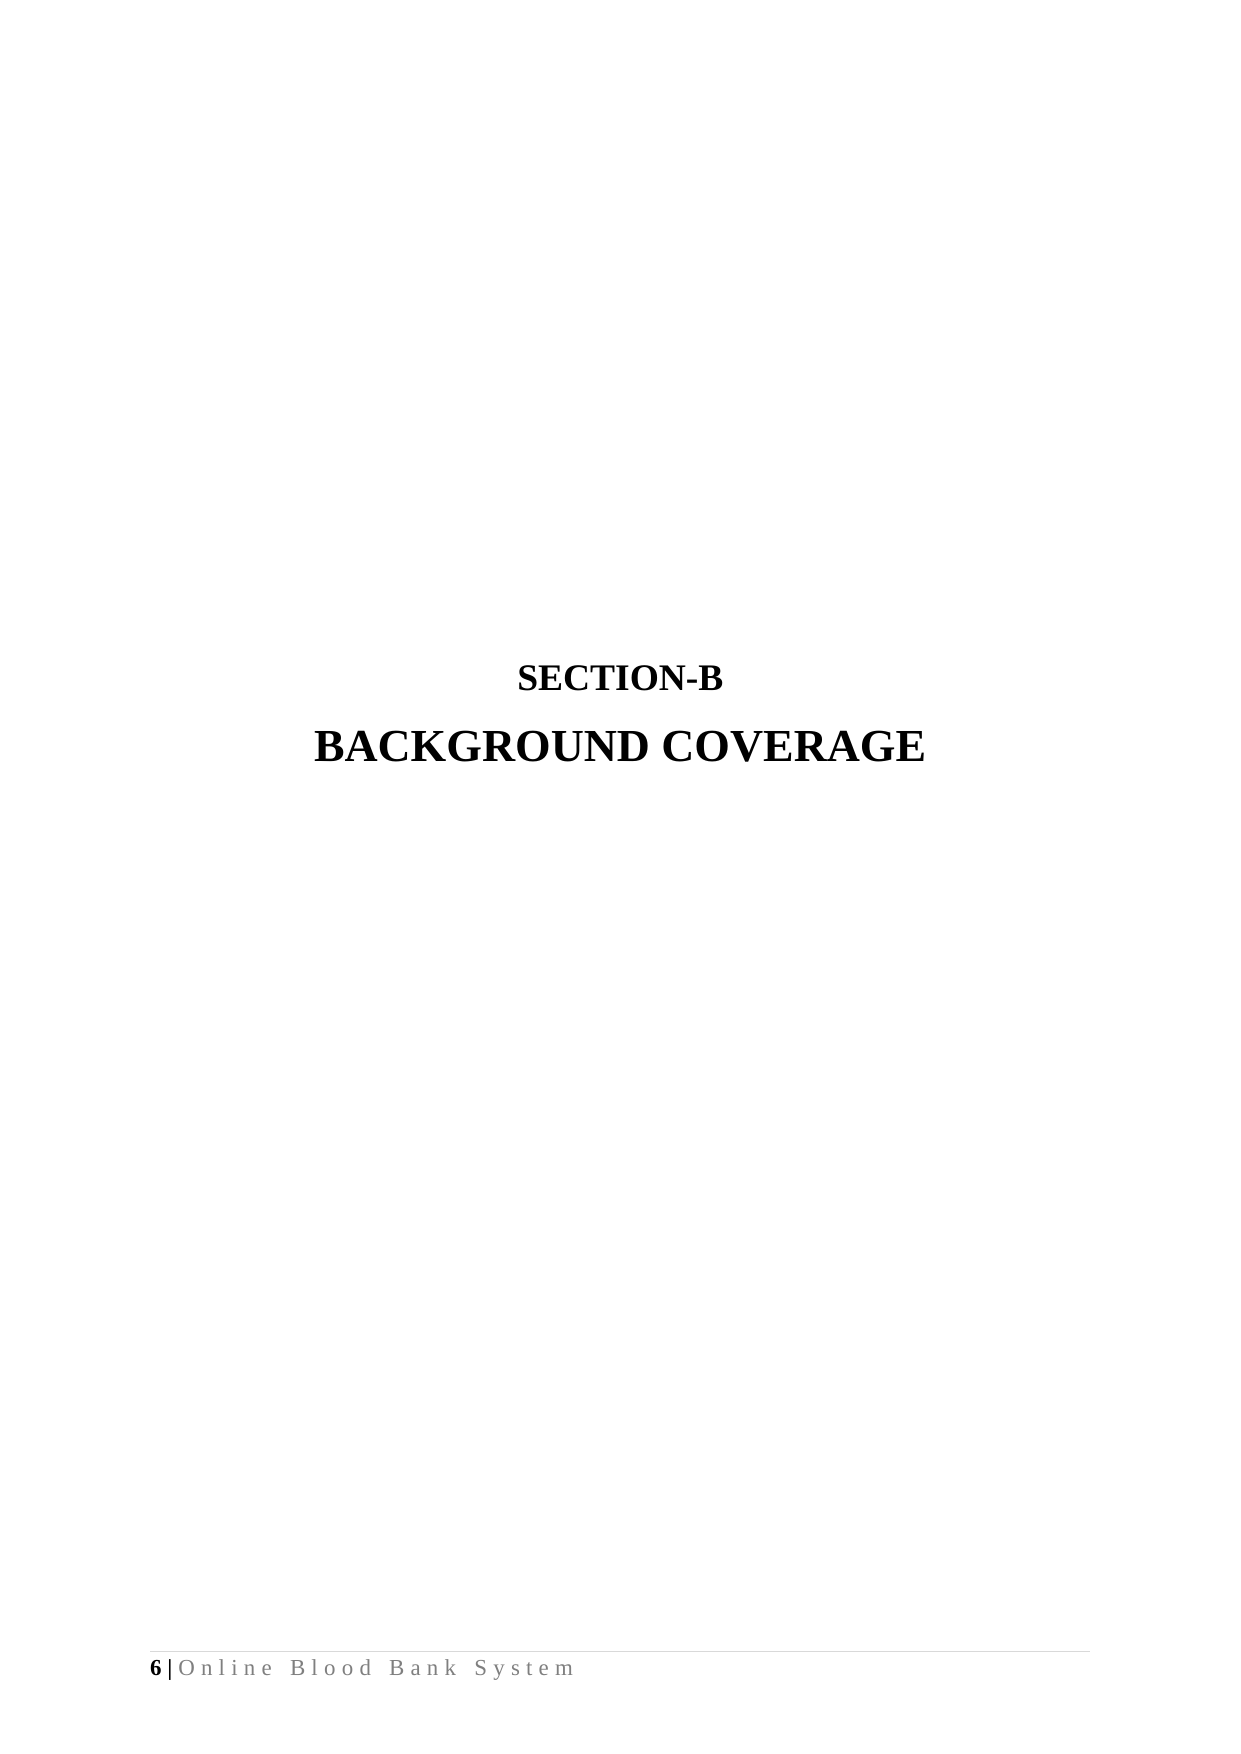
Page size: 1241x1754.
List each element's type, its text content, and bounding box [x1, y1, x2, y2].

text SECTION-B [150, 656, 1090, 699]
text BACKGROUND COVERAGE [150, 719, 1090, 772]
